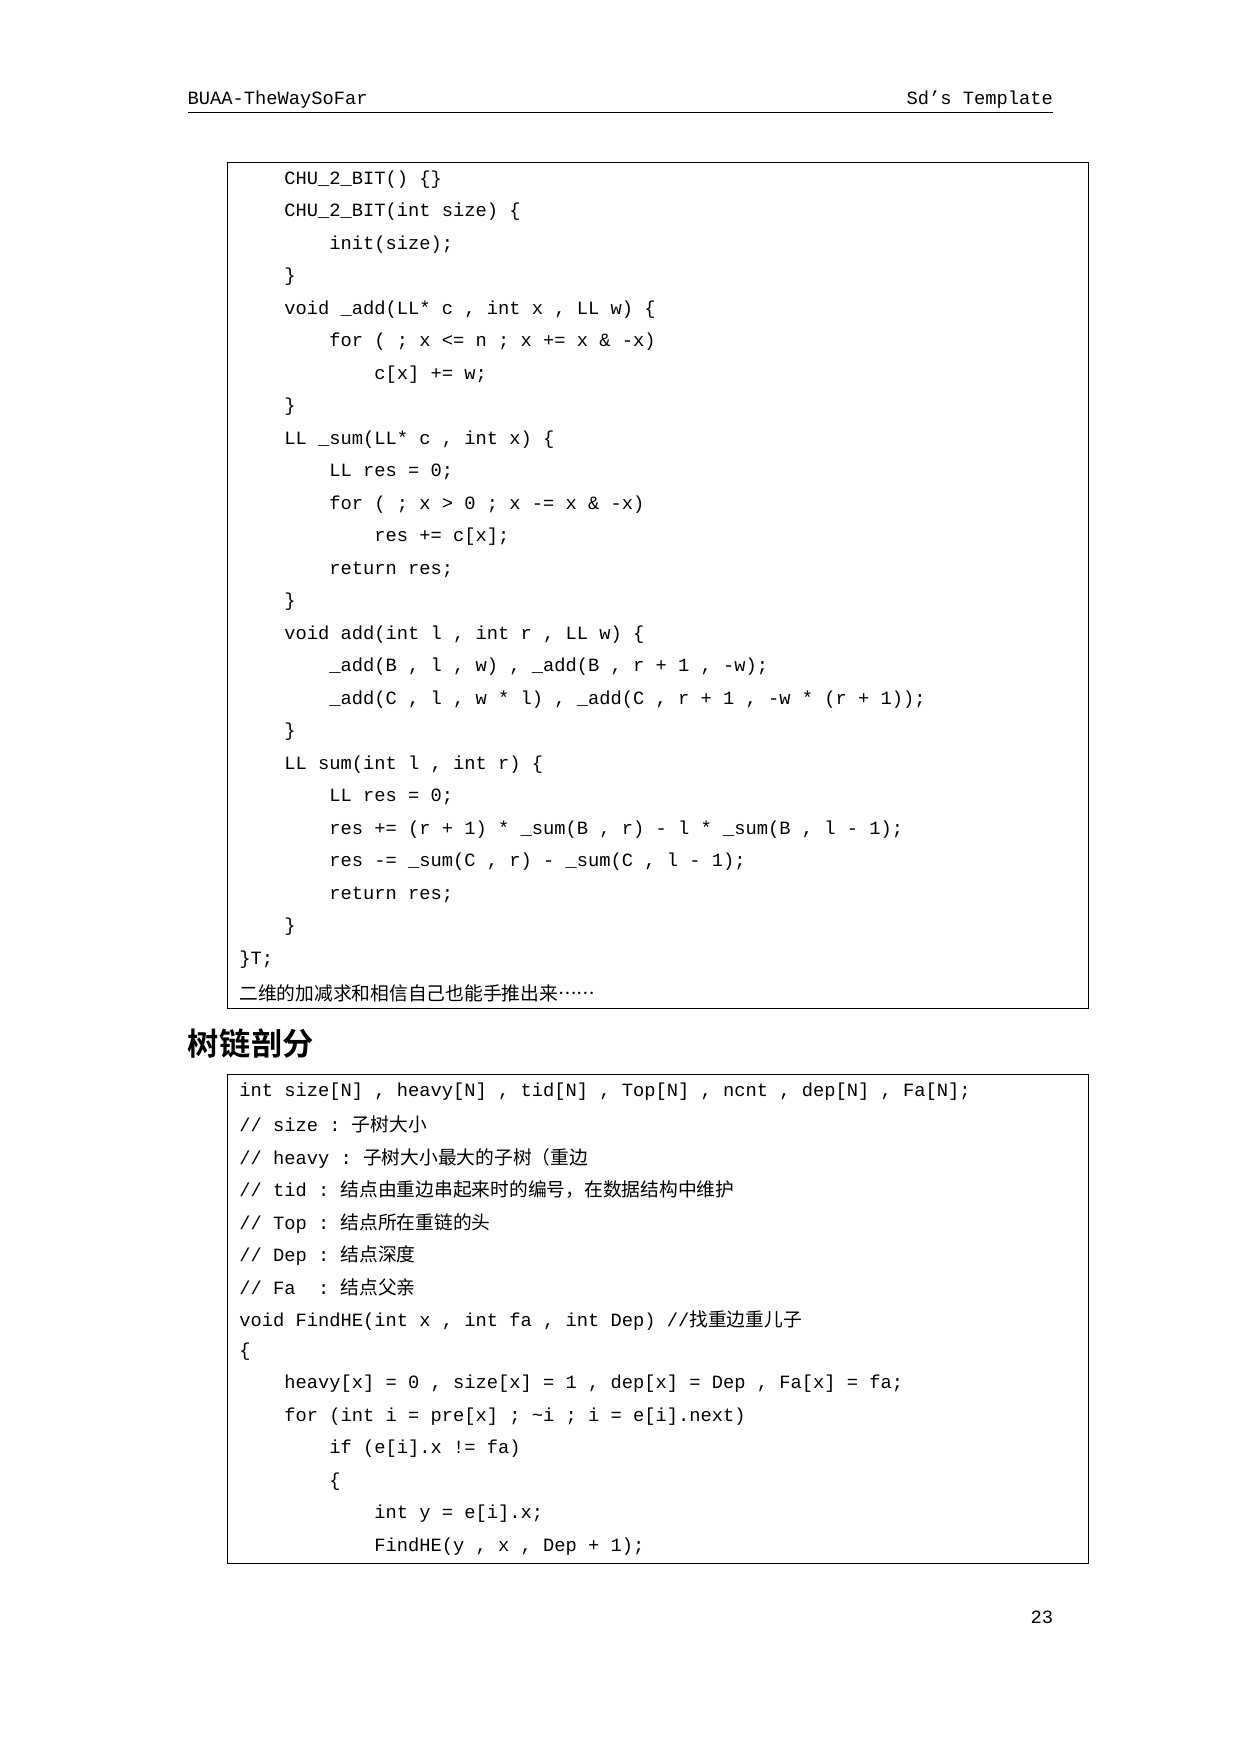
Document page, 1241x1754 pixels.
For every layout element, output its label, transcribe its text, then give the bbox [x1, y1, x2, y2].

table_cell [228, 163, 1088, 1008]
subtitle 树链剖分 [187, 1009, 1053, 1074]
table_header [228, 1075, 1088, 1563]
